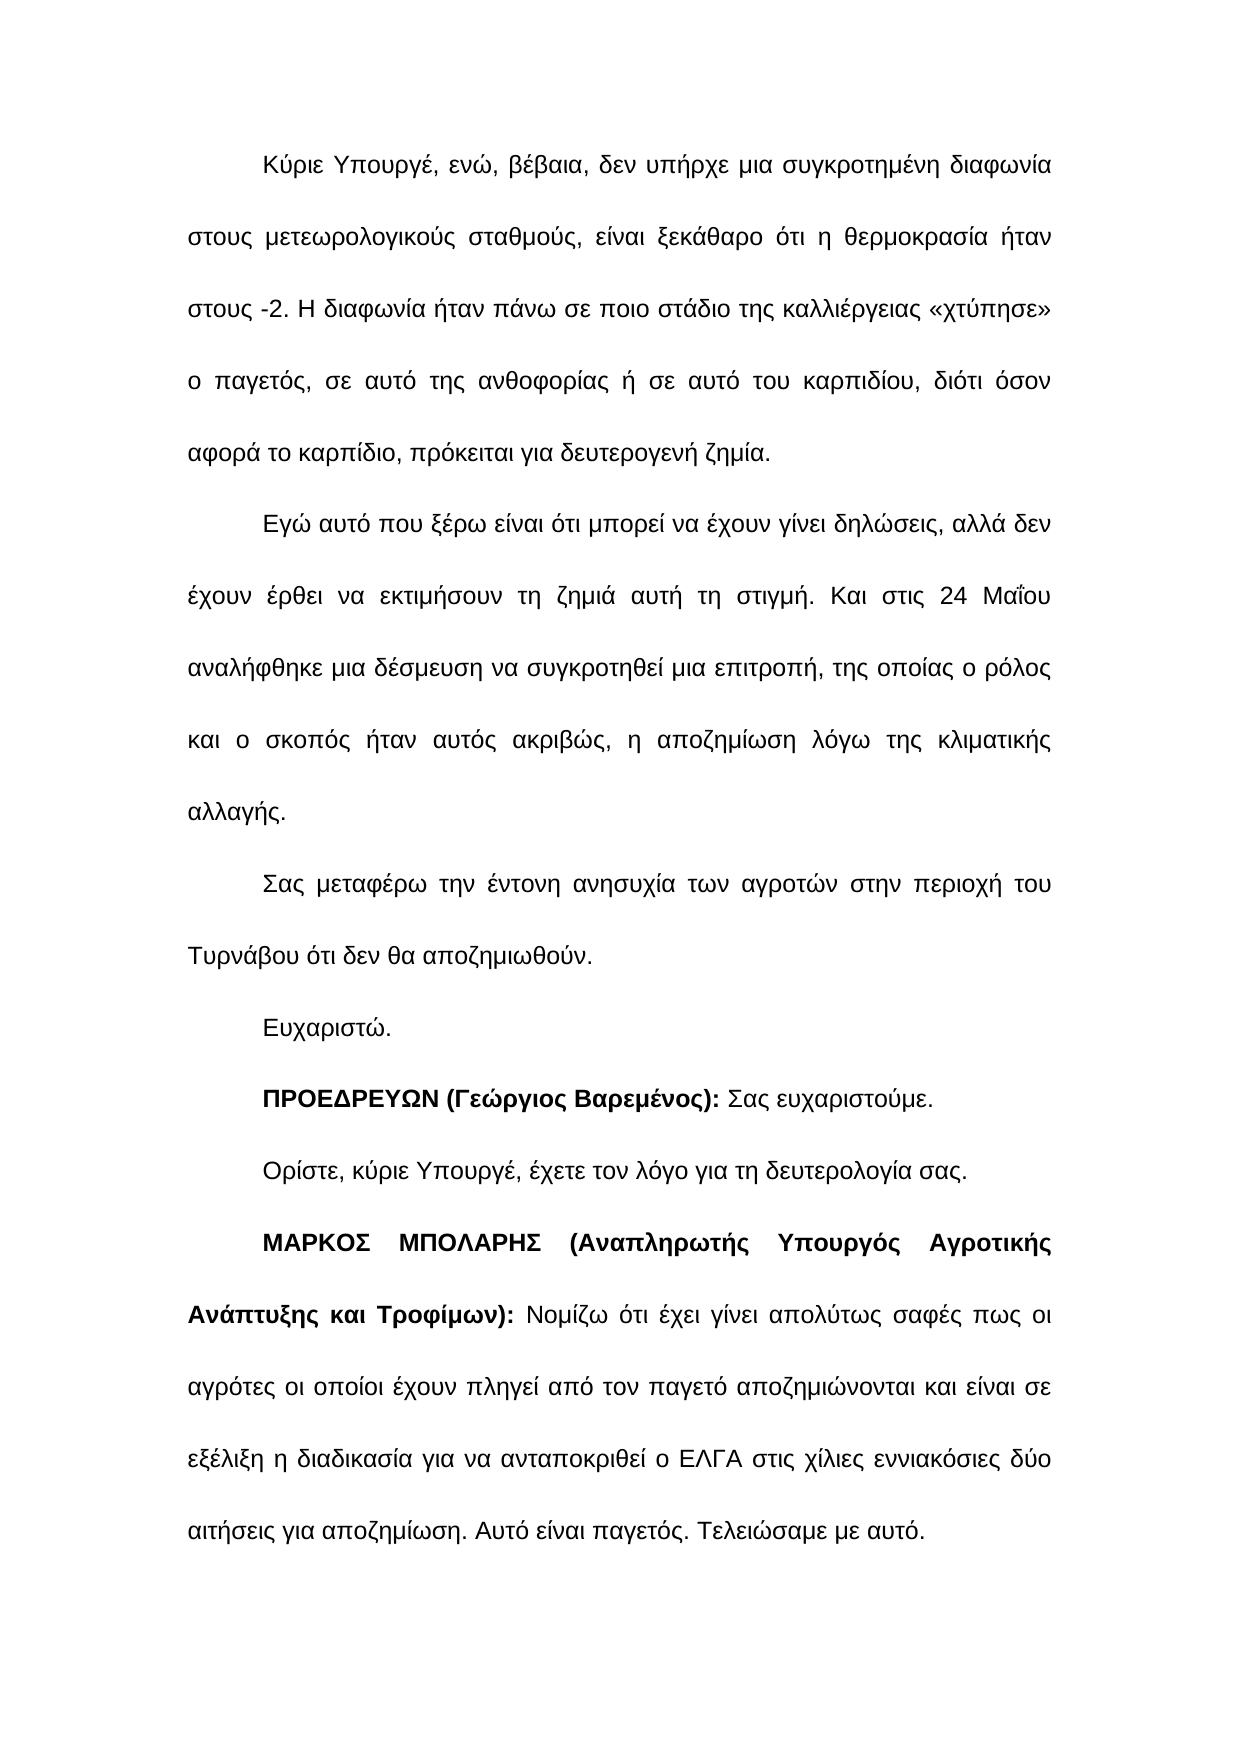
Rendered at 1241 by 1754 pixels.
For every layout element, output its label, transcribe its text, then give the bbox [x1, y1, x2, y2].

text ΜΑΡΚΟΣ ΜΠΟΛΑΡΗΣ (Αναπληρωτής Υπουργός Αγροτικής Ανάπτυξης και Τροφίμων): Νομίζω ότι έχει γίνει απολύτως σαφές πως οι αγρότες οι οποίοι έχουν πληγεί από τον παγετό αποζημιώνονται και είναι σε εξέλιξη η διαδικασία για να ανταποκριθεί ο ΕΛΓΑ στις χίλιες εννιακόσιες δύο αιτήσεις για αποζημίωση. Αυτό είναι παγετός. Τελειώσαμε με αυτό. [187, 1228, 1053, 1544]
text Εγώ αυτό που ξέρω είναι ότι μπορεί να έχουν γίνει δηλώσεις, αλλά δεν έχουν έρθει να εκτιμήσουν τη ζημιά αυτή τη στιγμή. Και στις 24 Μαΐου αναλήφθηκε μια δέσμευση να συγκροτηθεί μια επιτροπή, της οποίας ο ρόλος και ο σκοπός ήταν αυτός ακριβώς, η αποζημίωση λόγω της κλιματικής αλλαγής. [187, 509, 1053, 826]
text Σας μεταφέρω την έντονη ανησυχία των αγροτών στην περιοχή του Τυρνάβου ότι δεν θα αποζημιωθούν. [187, 869, 1053, 969]
text Ευχαριστώ. [187, 1012, 1053, 1041]
text ΠΡΟΕΔΡΕΥΩΝ (Γεώργιος Βαρεμένος): Σας ευχαριστούμε. [187, 1084, 1053, 1113]
text Ορίστε, κύριε Υπουργέ, έχετε τον λόγο για τη δευτερολογία σας. [187, 1156, 1053, 1185]
text Κύριε Υπουργέ, ενώ, βέβαια, δεν υπήρχε μια συγκροτημένη διαφωνία στους μετεωρολογικούς σταθμούς, είναι ξεκάθαρο ότι η θερμοκρασία ήταν στους -2. Η διαφωνία ήταν πάνω σε ποιο στάδιο της καλλιέργειας «χτύπησε» ο παγετός, σε αυτό της ανθοφορίας ή σε αυτό του καρπιδίου, διότι όσον αφορά το καρπίδιο, πρόκειται για δευτερογενή ζημία. [187, 150, 1053, 466]
